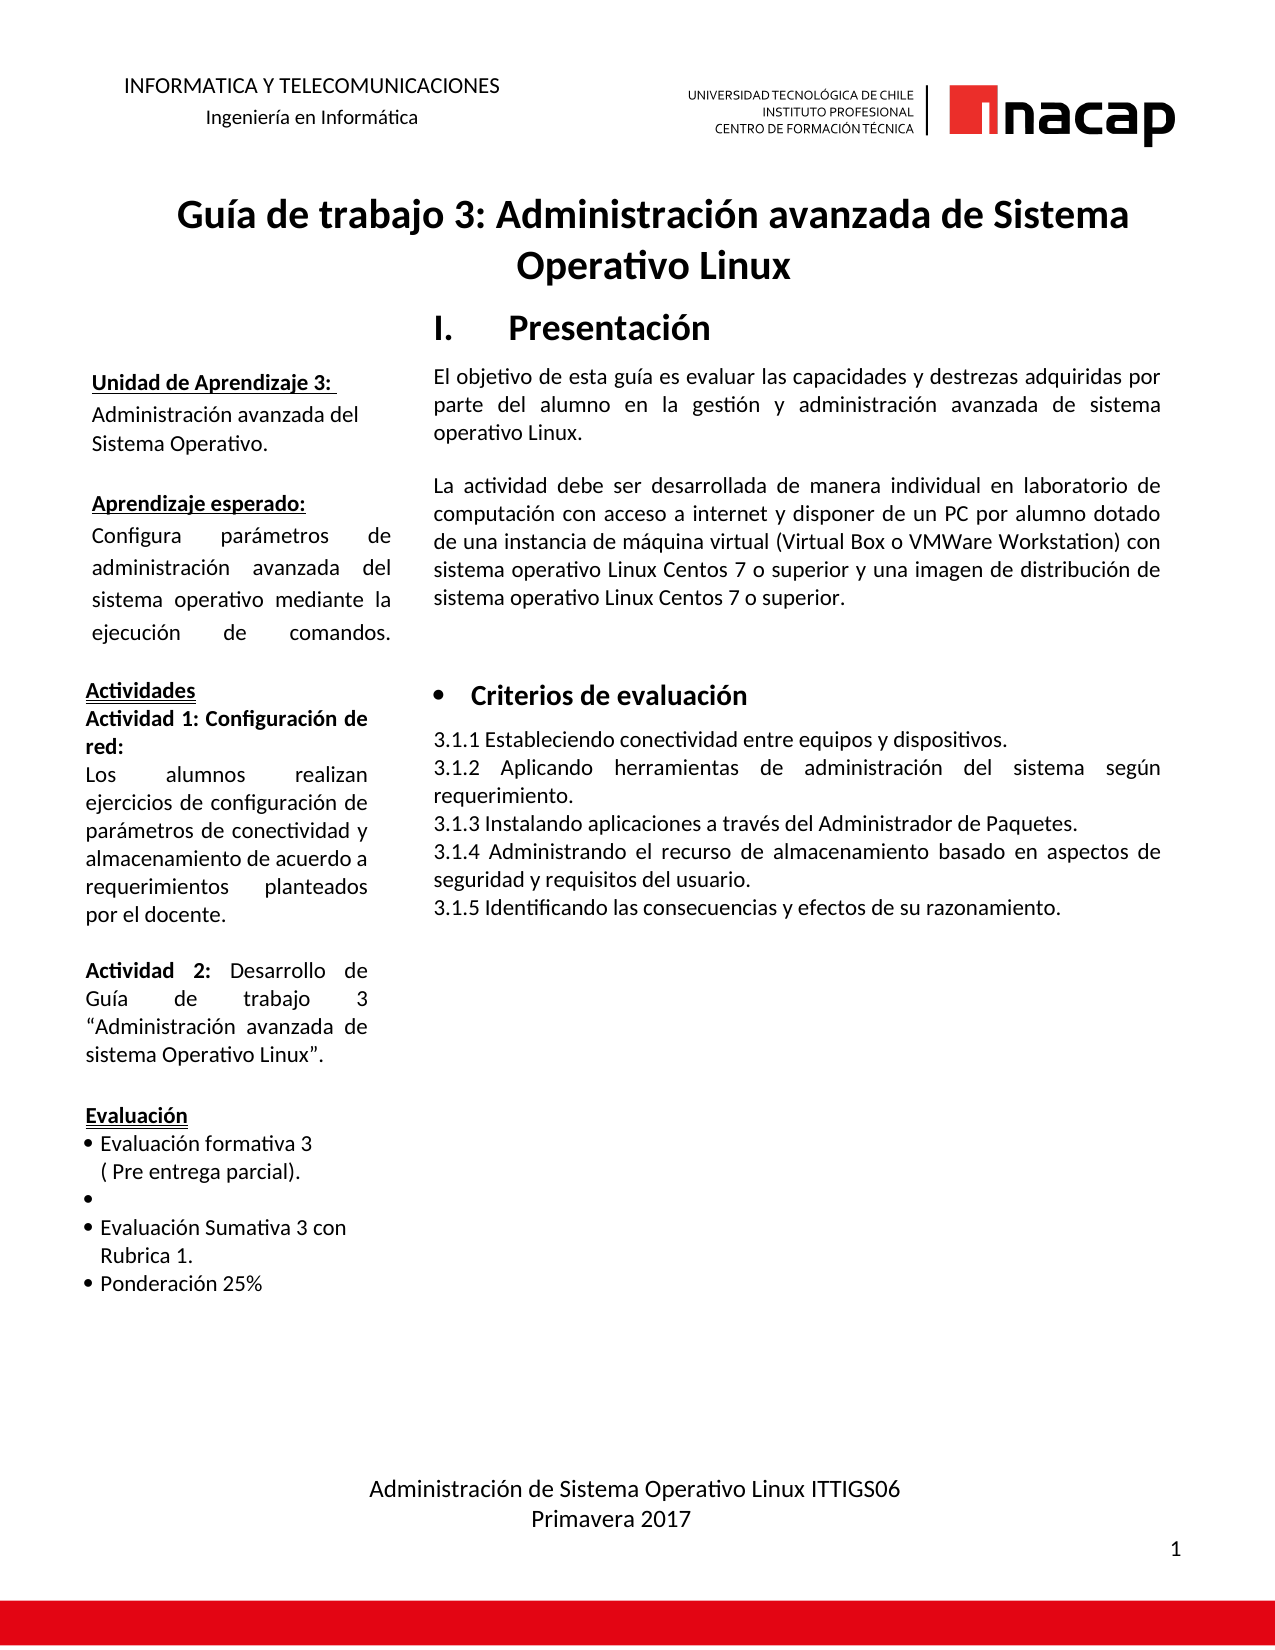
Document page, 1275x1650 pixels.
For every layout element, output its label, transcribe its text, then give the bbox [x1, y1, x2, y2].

picture [685, 81, 1177, 148]
list Guía de trabajo 3: Administración avanzada de Sistema Operativo Linux [126, 188, 1181, 290]
